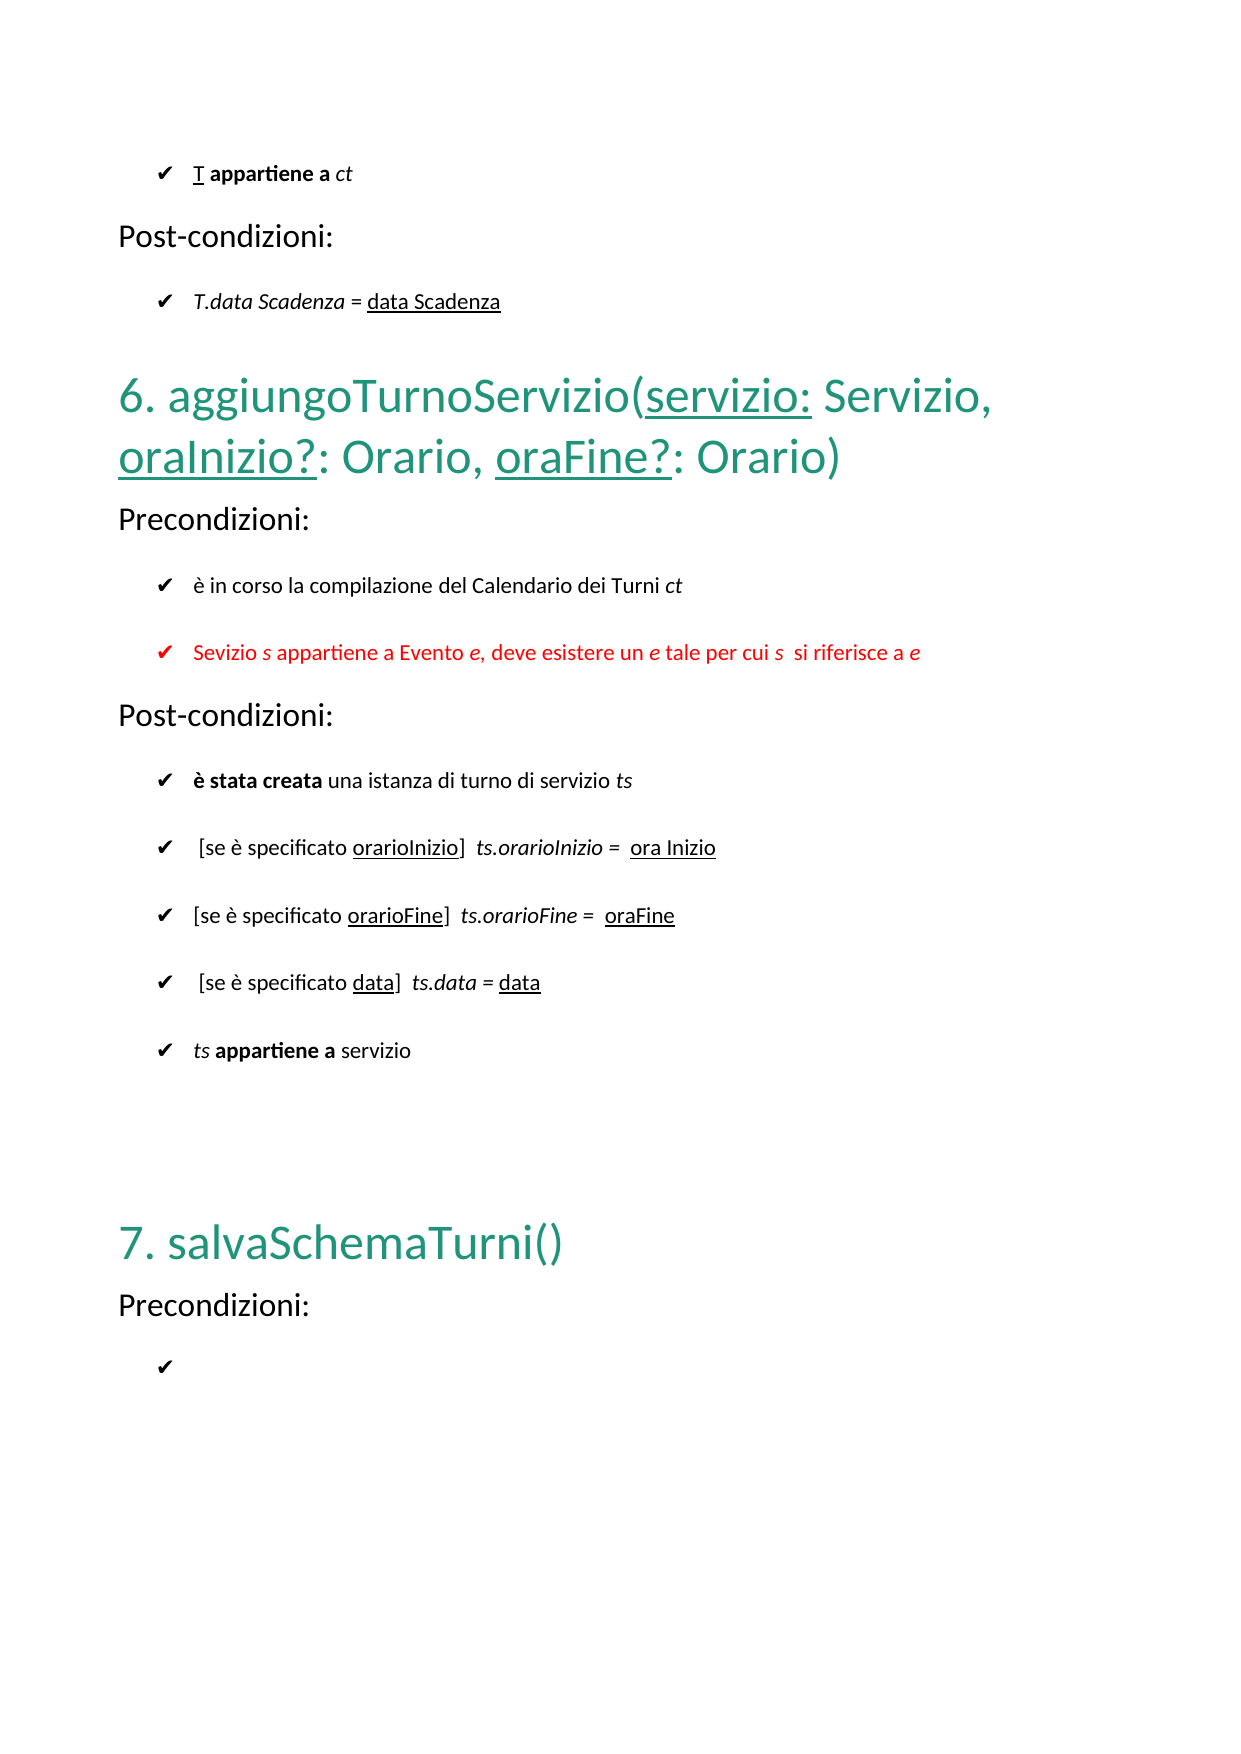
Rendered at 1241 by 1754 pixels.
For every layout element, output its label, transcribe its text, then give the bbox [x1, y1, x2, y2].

list T appartiene a ct [156, 148, 1122, 194]
text Precondizioni: [118, 498, 1122, 539]
list [se è specificato orarioFine] ts.orarioFine = oraFine [156, 889, 1122, 936]
list è stata creata una istanza di turno di servizio ts [156, 754, 1122, 801]
text Precondizioni: [118, 1284, 1122, 1325]
list [se è specificato data] ts.data = data [156, 957, 1122, 1004]
list T.data Scadenza = data Scadenza [156, 276, 1122, 323]
text 6. aggiungoTurnoServizio(servizio: Servizio, oraInizio?: Orario, oraFine?: Orario) [118, 364, 1122, 486]
list [se è specificato orarioInizio] ts.orarioInizio = ora Inizio [156, 822, 1122, 869]
text Post-condizioni: [118, 215, 1122, 256]
list è in corso la compilazione del Calendario dei Turni ct [156, 559, 1122, 606]
text 7. salvaSchemaTurni() [118, 1211, 1122, 1272]
list ts appartiene a servizio [156, 1024, 1122, 1071]
text Post-condizioni: [118, 694, 1122, 734]
list Sevizio s appartiene a Evento e, deve esistere un e tale per cui s si riferisce a e [156, 626, 1122, 673]
